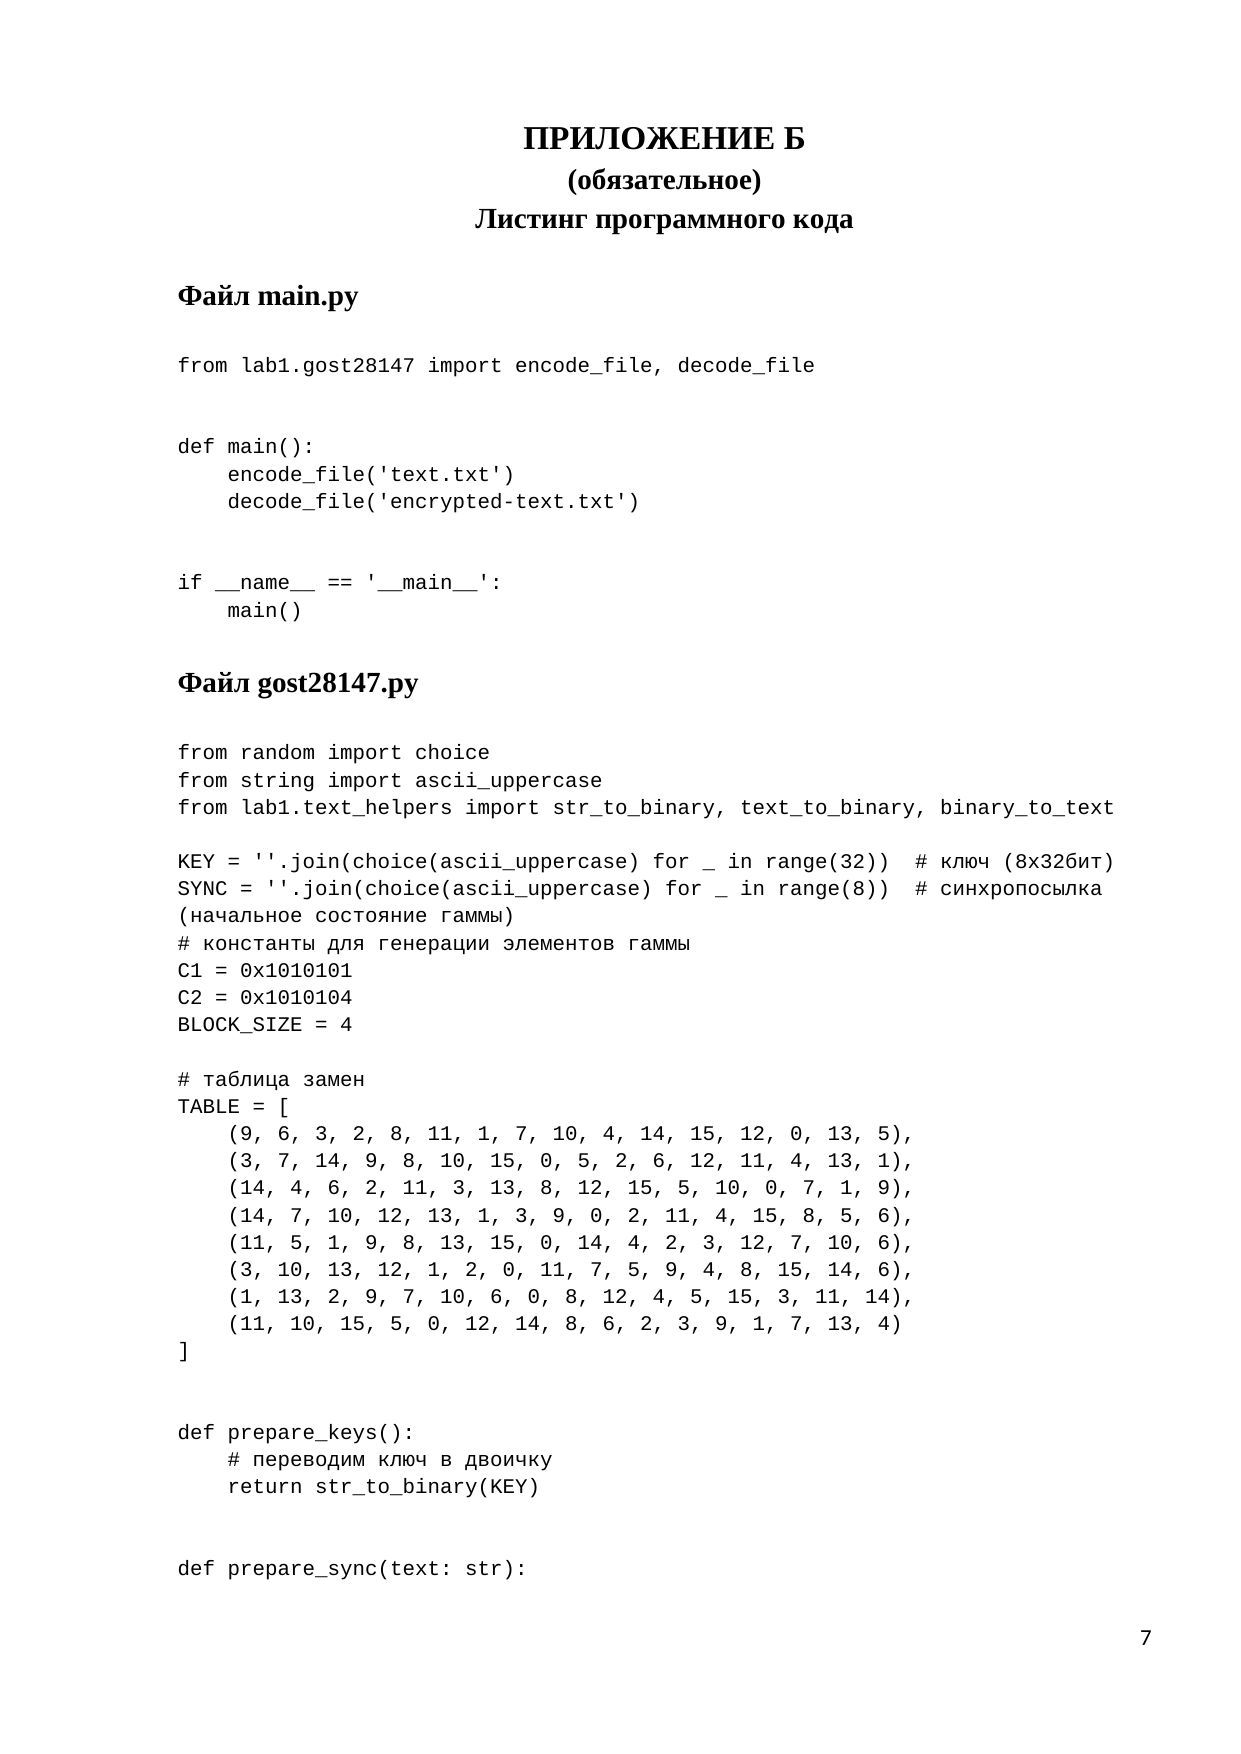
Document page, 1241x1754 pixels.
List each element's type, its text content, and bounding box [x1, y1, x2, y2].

text def main(): [177, 436, 1152, 460]
text (3, 7, 14, 9, 8, 10, 15, 0, 5, 2, 6, 12, 11, 4, 13, 1), [177, 1150, 1152, 1174]
text def prepare_sync(text: str): [177, 1558, 1152, 1582]
text main() [177, 599, 1152, 623]
text from string import ascii_uppercase [177, 769, 1152, 793]
text TABLE = [ [177, 1096, 1152, 1119]
text (11, 5, 1, 9, 8, 13, 15, 0, 14, 4, 2, 3, 12, 7, 10, 6), [177, 1232, 1152, 1255]
list ПРИЛОЖЕНИЕ Б [177, 118, 1152, 156]
list Листинг программного кода [177, 201, 1152, 234]
text decode_file('encrypted-text.txt') [177, 491, 1152, 514]
text (11, 10, 15, 5, 0, 12, 14, 8, 6, 2, 3, 9, 1, 7, 13, 4) [177, 1313, 1152, 1337]
text (1, 13, 2, 9, 7, 10, 6, 0, 8, 12, 4, 5, 15, 3, 11, 14), [177, 1286, 1152, 1310]
text # константы для генерации элементов гаммы [177, 933, 1152, 956]
text from lab1.text_helpers import str_to_binary, text_to_binary, binary_to_text [177, 797, 1152, 820]
text # таблица замен [177, 1069, 1152, 1092]
text (14, 7, 10, 12, 13, 1, 3, 9, 0, 2, 11, 4, 15, 8, 5, 6), [177, 1204, 1152, 1228]
text def prepare_keys(): [177, 1422, 1152, 1446]
text from lab1.gost28147 import encode_file, decode_file [177, 355, 1152, 378]
text C2 = 0x1010104 [177, 987, 1152, 1011]
text C1 = 0x1010101 [177, 960, 1152, 983]
text # переводим ключ в двоичку [177, 1449, 1152, 1473]
text if __name__ == '__main__': [177, 572, 1152, 596]
text return str_to_binary(KEY) [177, 1476, 1152, 1500]
text (9, 6, 3, 2, 8, 11, 1, 7, 10, 4, 14, 15, 12, 0, 13, 5), [177, 1123, 1152, 1147]
text encode_file('text.txt') [177, 464, 1152, 487]
text (14, 4, 6, 2, 11, 3, 13, 8, 12, 15, 5, 10, 0, 7, 1, 9), [177, 1177, 1152, 1201]
text (3, 10, 13, 12, 1, 2, 0, 11, 7, 5, 9, 4, 8, 15, 14, 6), [177, 1259, 1152, 1283]
text SYNC = ''.join(choice(ascii_uppercase) for _ in range(8)) # синхропосылка (начальное состояние гаммы) [177, 878, 1152, 929]
text from random import choice [177, 742, 1152, 766]
text KEY = ''.join(choice(ascii_uppercase) for _ in range(32)) # ключ (8х32бит) [177, 851, 1152, 875]
text Файл gost28147.py [177, 665, 1152, 699]
text ] [177, 1341, 1152, 1364]
text Файл main.py [177, 278, 1152, 311]
text BLOCK_SIZE = 4 [177, 1014, 1152, 1038]
list (обязательное) [177, 162, 1152, 196]
